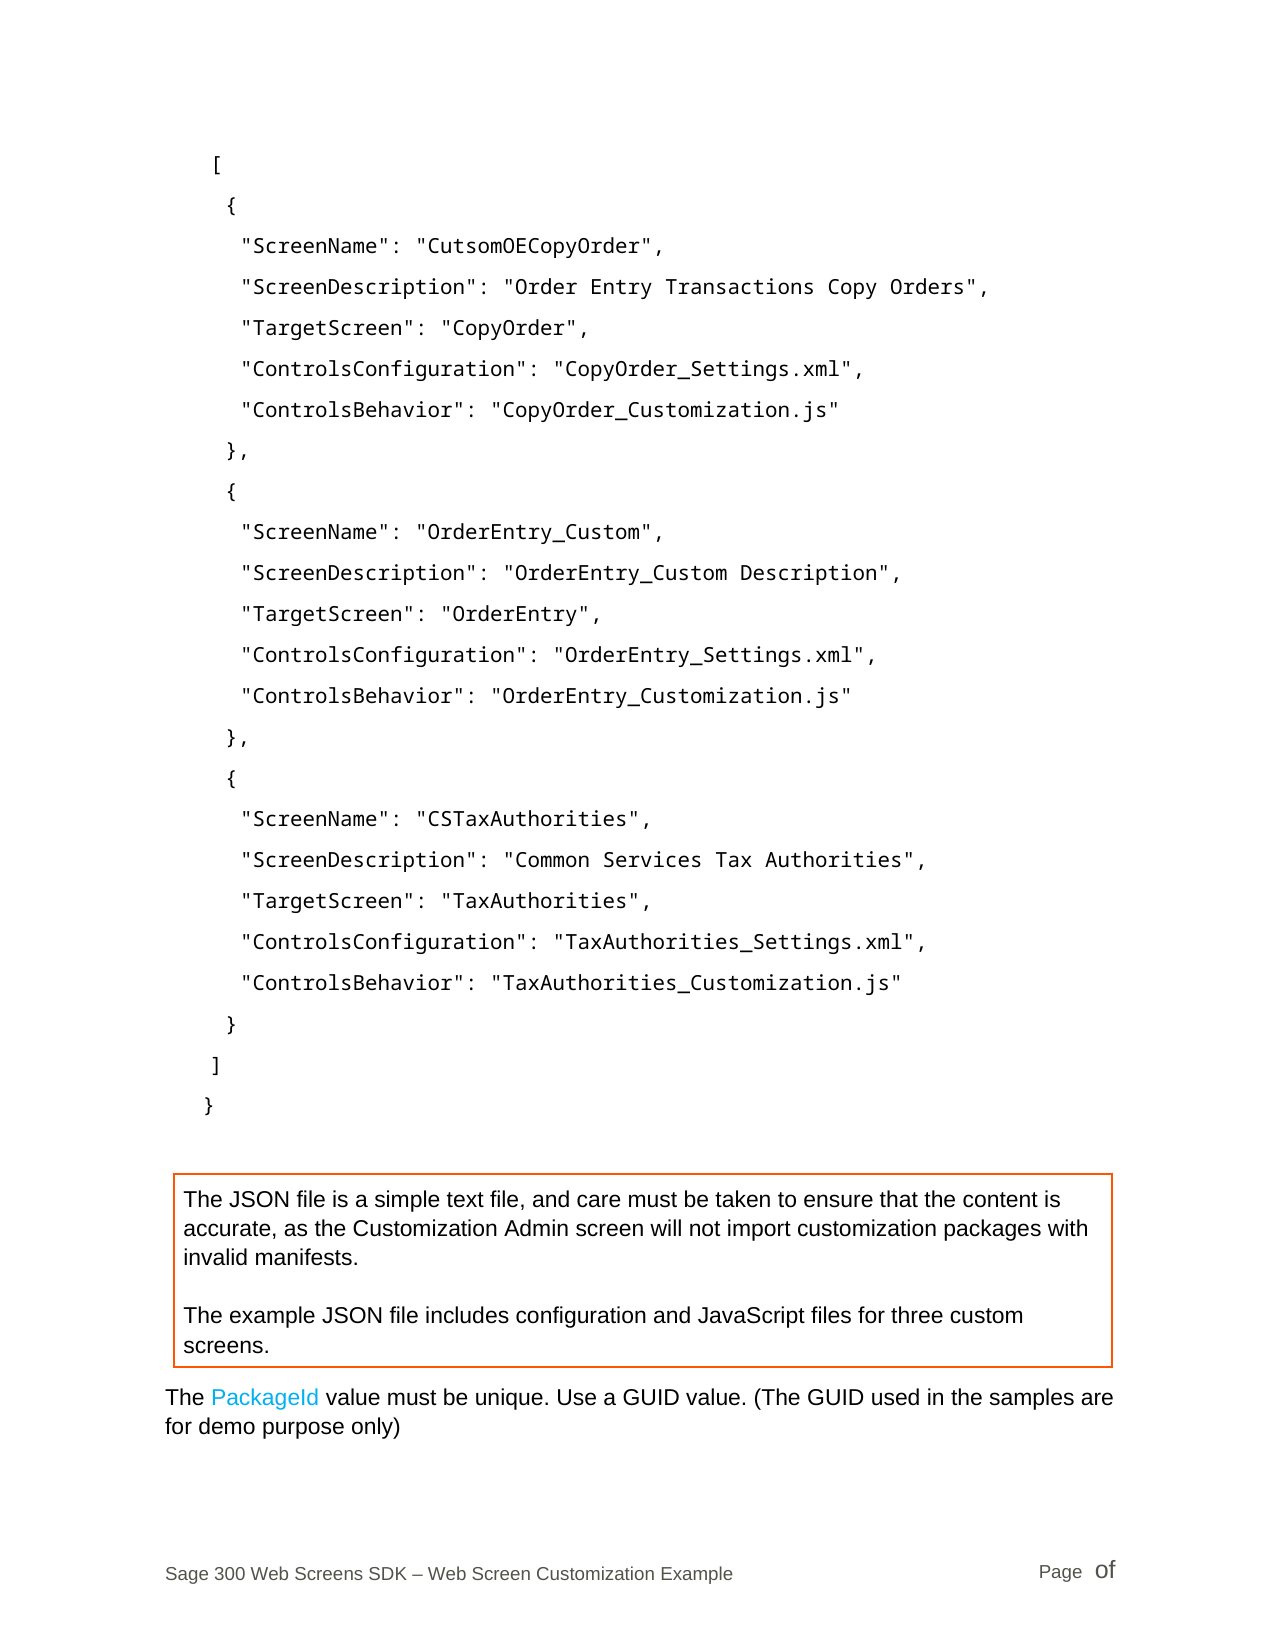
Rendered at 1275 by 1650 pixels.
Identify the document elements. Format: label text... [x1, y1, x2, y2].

text "ControlsConfiguration": "CopyOrder_Settings.xml", [202, 354, 1125, 382]
text "ScreenName": "CutsomOECopyOrder", [202, 231, 1125, 259]
text "TargetScreen": "TaxAuthorities", [202, 886, 1125, 914]
text }, [202, 436, 1125, 464]
text "ControlsConfiguration": "OrderEntry_Settings.xml", [202, 640, 1125, 669]
text }, [202, 722, 1125, 751]
text "ControlsBehavior": "TaxAuthorities_Customization.js" [202, 968, 1125, 996]
text The PackageId value must be unique. Use a GUID value. (The GUID used in the samples are for demo purpose only) [165, 1381, 1125, 1439]
text "ScreenName": "OrderEntry_Custom", [202, 517, 1125, 546]
text "ControlsConfiguration": "TaxAuthorities_Settings.xml", [202, 927, 1125, 955]
text "ScreenDescription": "OrderEntry_Custom Description", [202, 558, 1125, 587]
text { [202, 190, 1125, 218]
text ] [202, 1050, 1125, 1078]
text "ControlsBehavior": "OrderEntry_Customization.js" [202, 681, 1125, 710]
text "TargetScreen": "CopyOrder", [202, 313, 1125, 341]
text "ScreenDescription": "Common Services Tax Authorities", [202, 845, 1125, 873]
text } [202, 1009, 1125, 1037]
text "ScreenName": "CSTaxAuthorities", [202, 804, 1125, 832]
text "ScreenDescription": "Order Entry Transactions Copy Orders", [202, 272, 1125, 300]
text { [202, 763, 1125, 792]
text "ControlsBehavior": "CopyOrder_Customization.js" [202, 395, 1125, 423]
text { [202, 477, 1125, 505]
text The example JSON file includes configuration and JavaScript files for three custom screens. [175, 1289, 1111, 1366]
text } [202, 1091, 1125, 1119]
text The JSON file is a simple text file, and care must be taken to ensure that the content is accurate, as the Customization Admin screen will not import customization packages with invalid manifests. [175, 1175, 1111, 1270]
text "TargetScreen": "OrderEntry", [202, 599, 1125, 628]
text [ [202, 149, 1125, 177]
